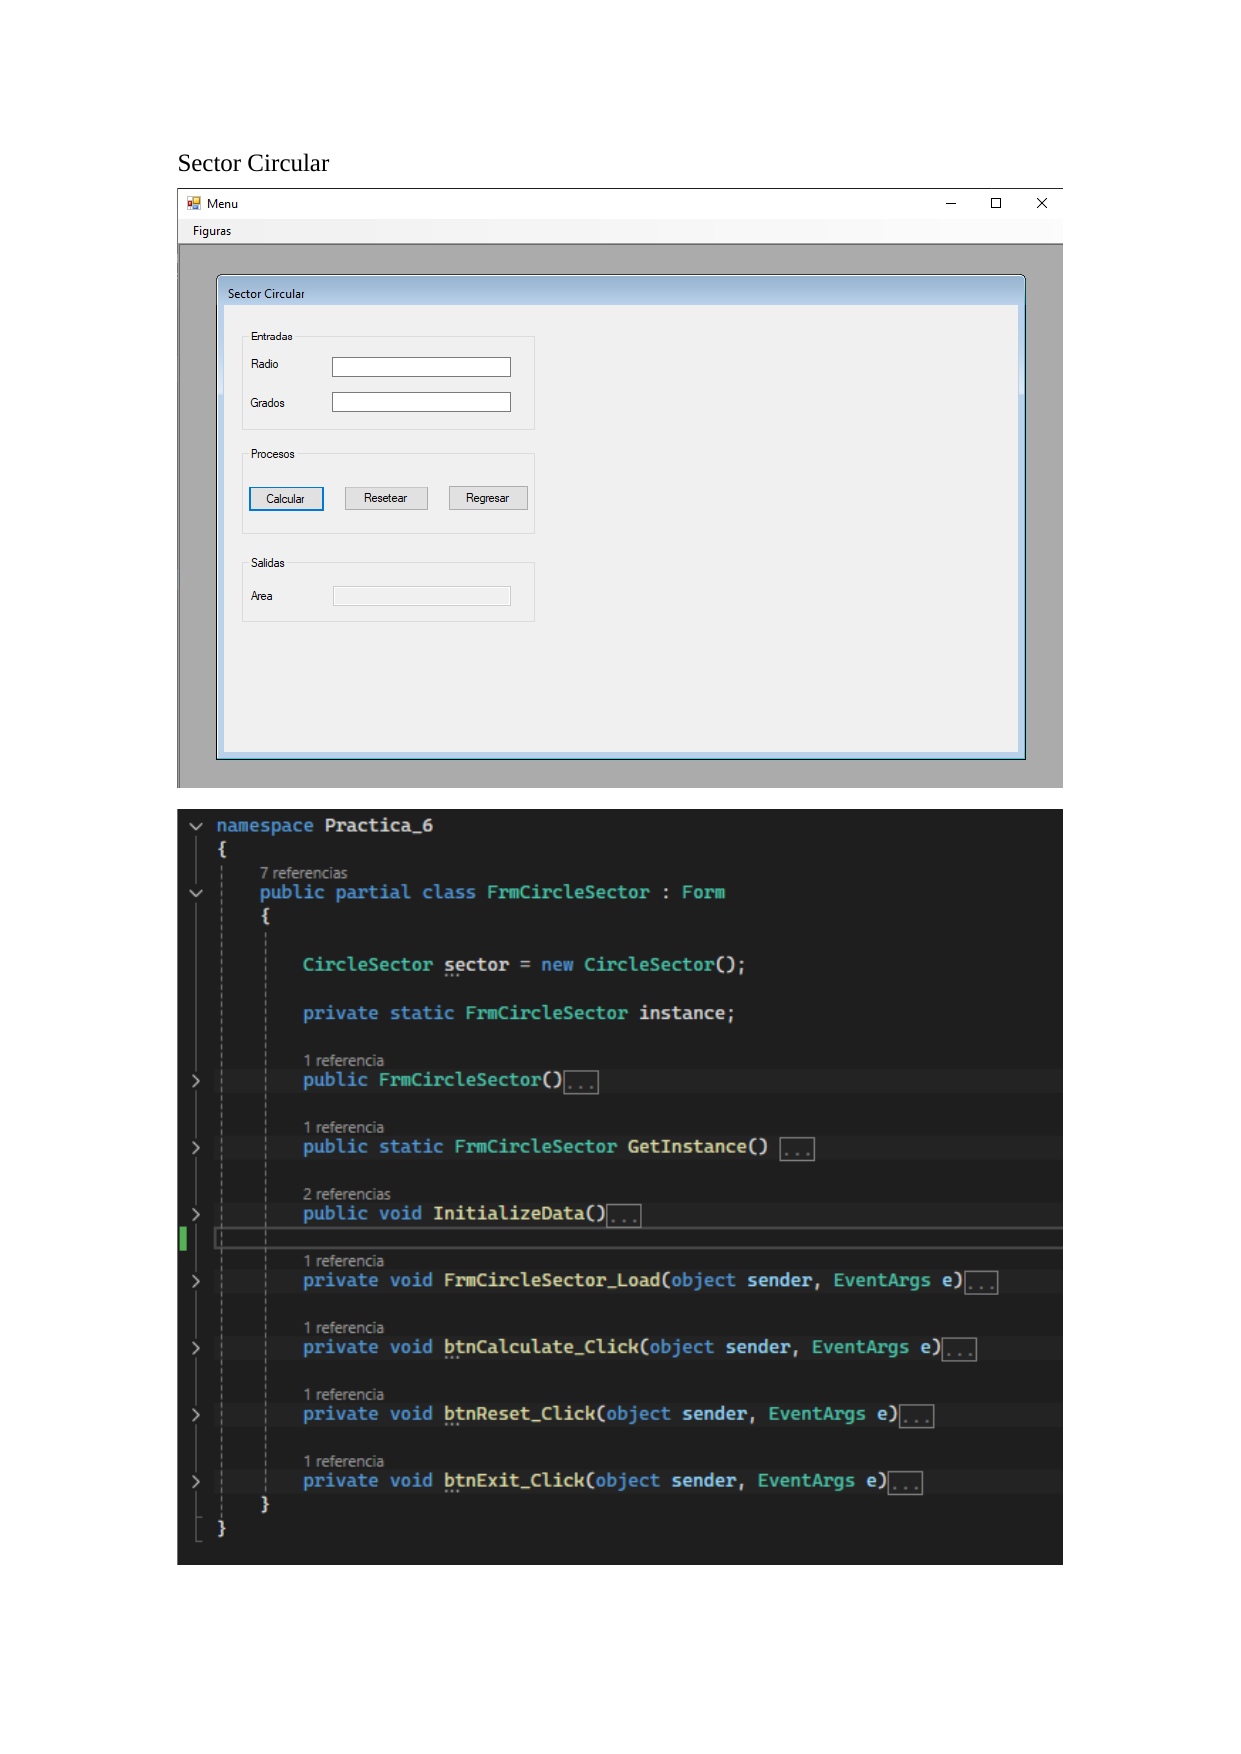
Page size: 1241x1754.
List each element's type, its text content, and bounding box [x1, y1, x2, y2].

subtitle Sector Circular [177, 148, 1063, 176]
picture [177, 188, 1063, 788]
picture [177, 809, 1063, 1565]
